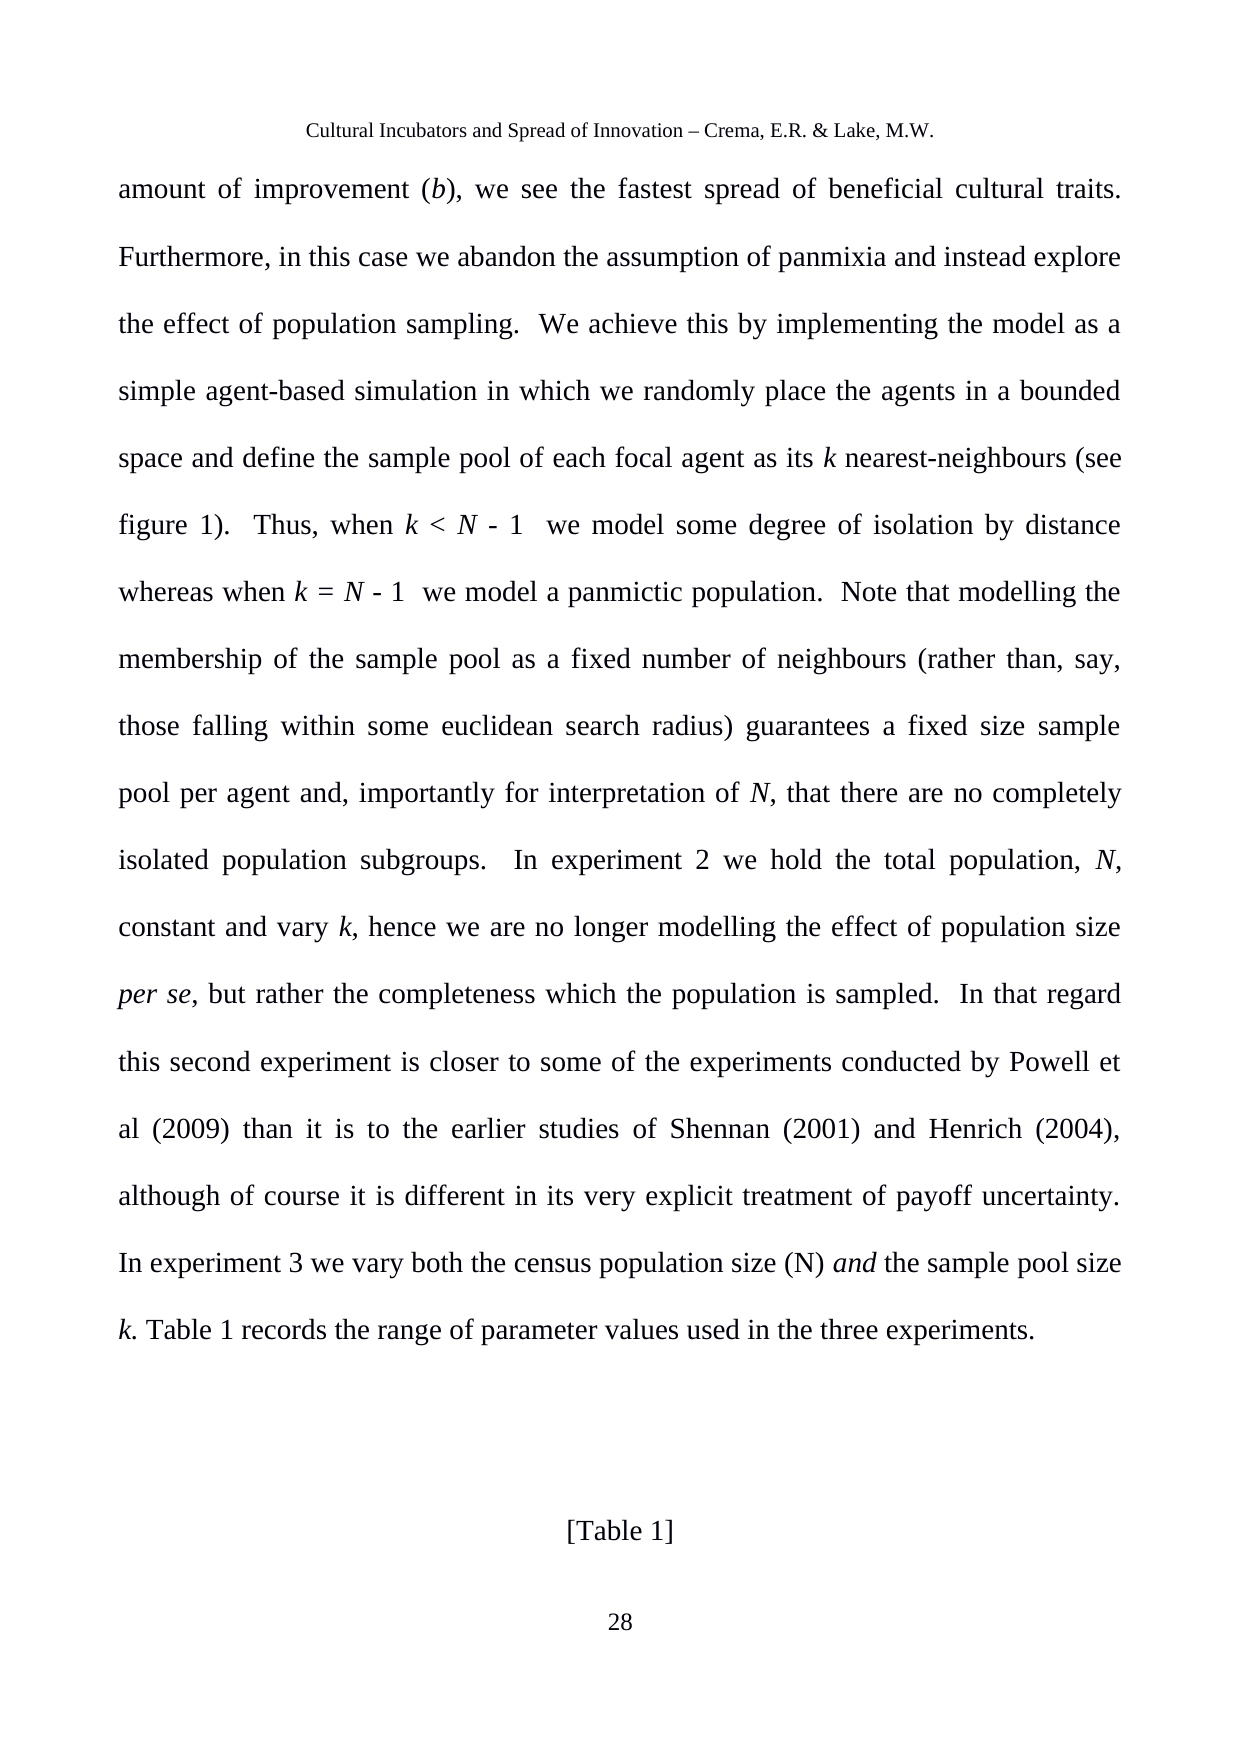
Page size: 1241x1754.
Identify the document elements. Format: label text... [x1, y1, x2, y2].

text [118, 172, 1122, 1346]
text [Table 1] [118, 1513, 1122, 1547]
